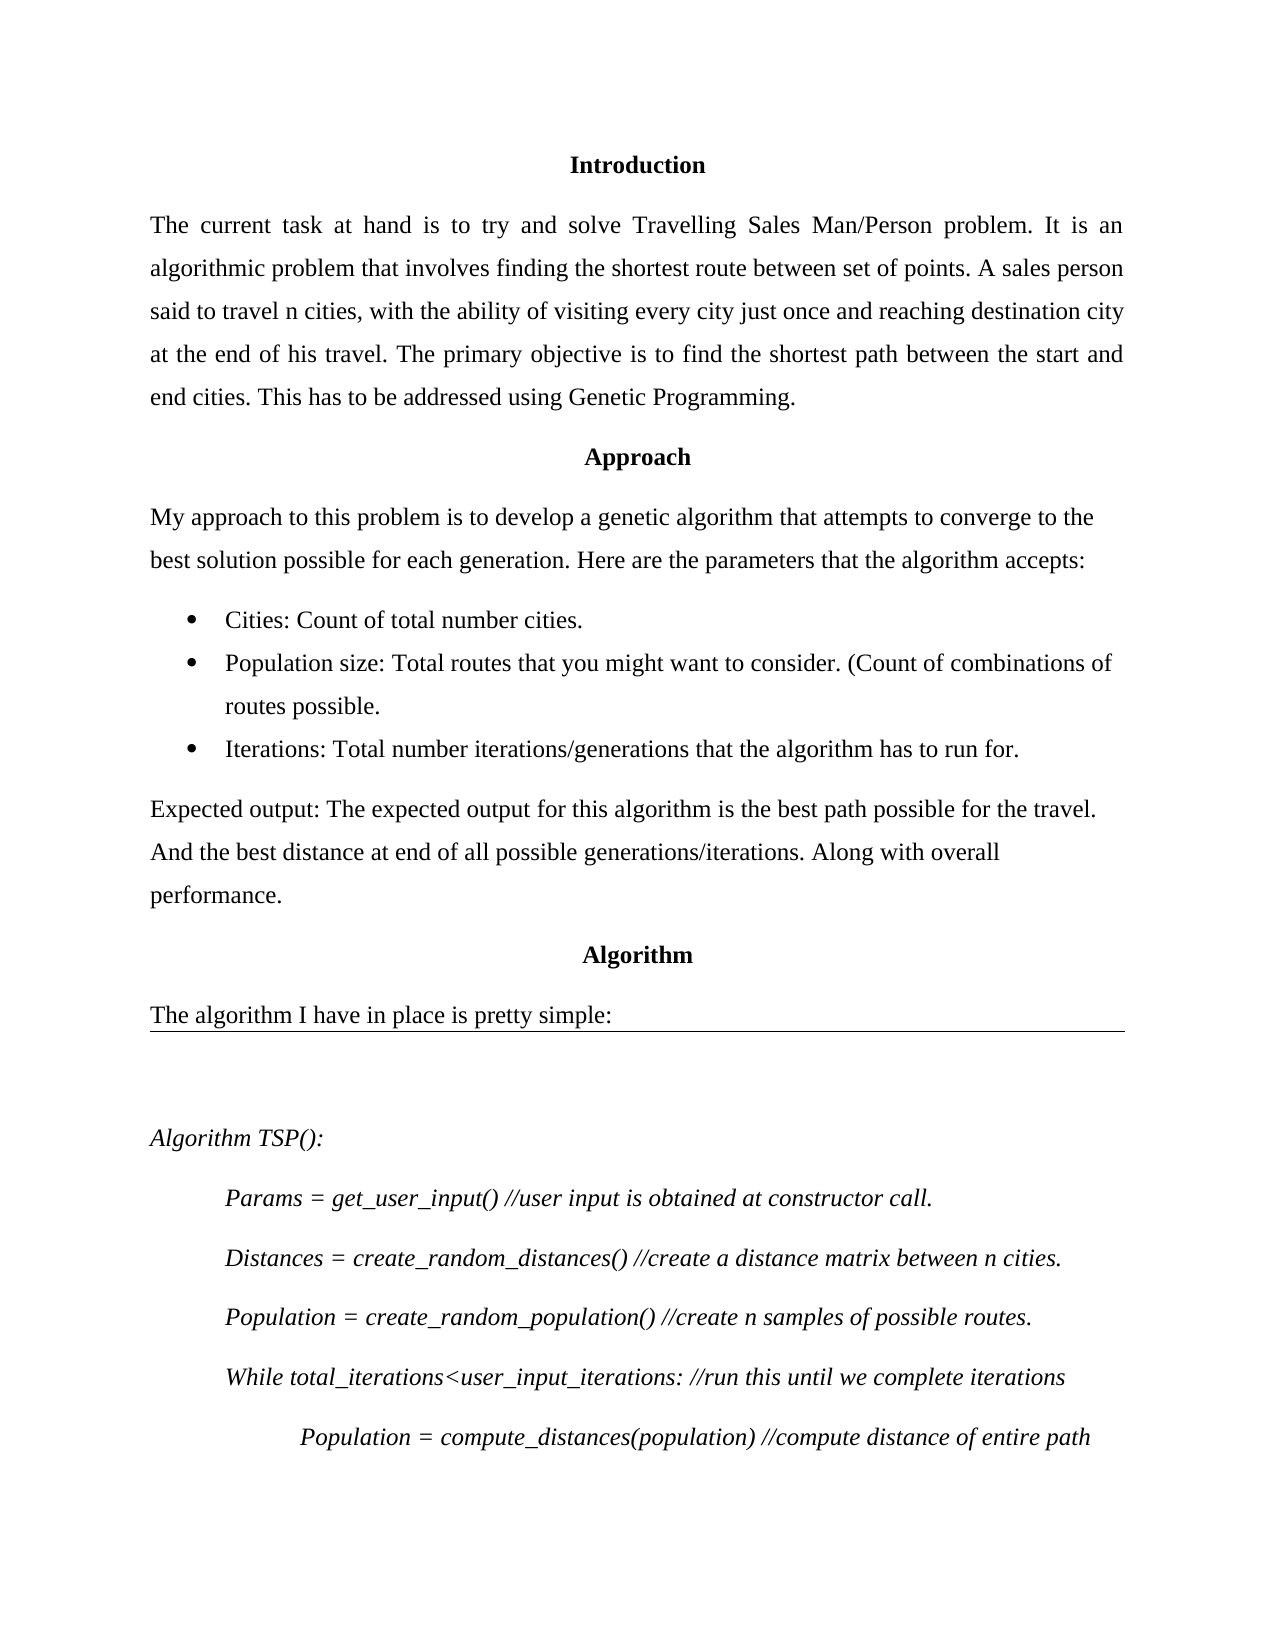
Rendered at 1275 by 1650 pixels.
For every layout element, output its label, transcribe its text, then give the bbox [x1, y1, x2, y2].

text My approach to this problem is to develop a genetic algorithm that attempts to converge to the best solution possible for each generation. Here are the parameters that the algorithm accepts: [150, 502, 1125, 574]
text The current task at hand is to try and solve Travelling Sales Man/Person problem. It is an algorithmic problem that involves finding the shortest route between set of points. A sales person said to travel n cities, with the ability of visiting every city just once and reaching destination city at the end of his travel. The primary objective is to find the shortest path between the start and end cities. This has to be addressed using Genetic Programming. [150, 210, 1125, 411]
text While total_iterations<user_input_iterations: //run this until we complete iterations [150, 1362, 1125, 1391]
text Expected output: The expected output for this algorithm is the best path possible for the travel. And the best distance at end of all possible generations/iterations. Along with overall performance. [150, 794, 1125, 909]
text Algorithm [150, 940, 1125, 969]
text Introduction [150, 150, 1125, 179]
text Approach [150, 442, 1125, 471]
text Population = compute_distances(population) //compute distance of entire path [150, 1422, 1125, 1451]
text Distances = create_random_distances() //create a distance matrix between n cities. [150, 1243, 1125, 1271]
text Population = create_random_population() //create n samples of possible routes. [150, 1302, 1125, 1331]
text The algorithm I have in place is pretty simple: [150, 1000, 1125, 1031]
list Cities: Count of total number cities. [187, 605, 1125, 633]
text Algorithm TSP(): [150, 1123, 1125, 1152]
text Params = get_user_input() //user input is obtained at constructor call. [150, 1183, 1125, 1212]
list Iterations: Total number iterations/generations that the algorithm has to run for. [187, 734, 1125, 763]
list Population size: Total routes that you might want to consider. (Count of combinations of routes possible. [187, 648, 1125, 720]
